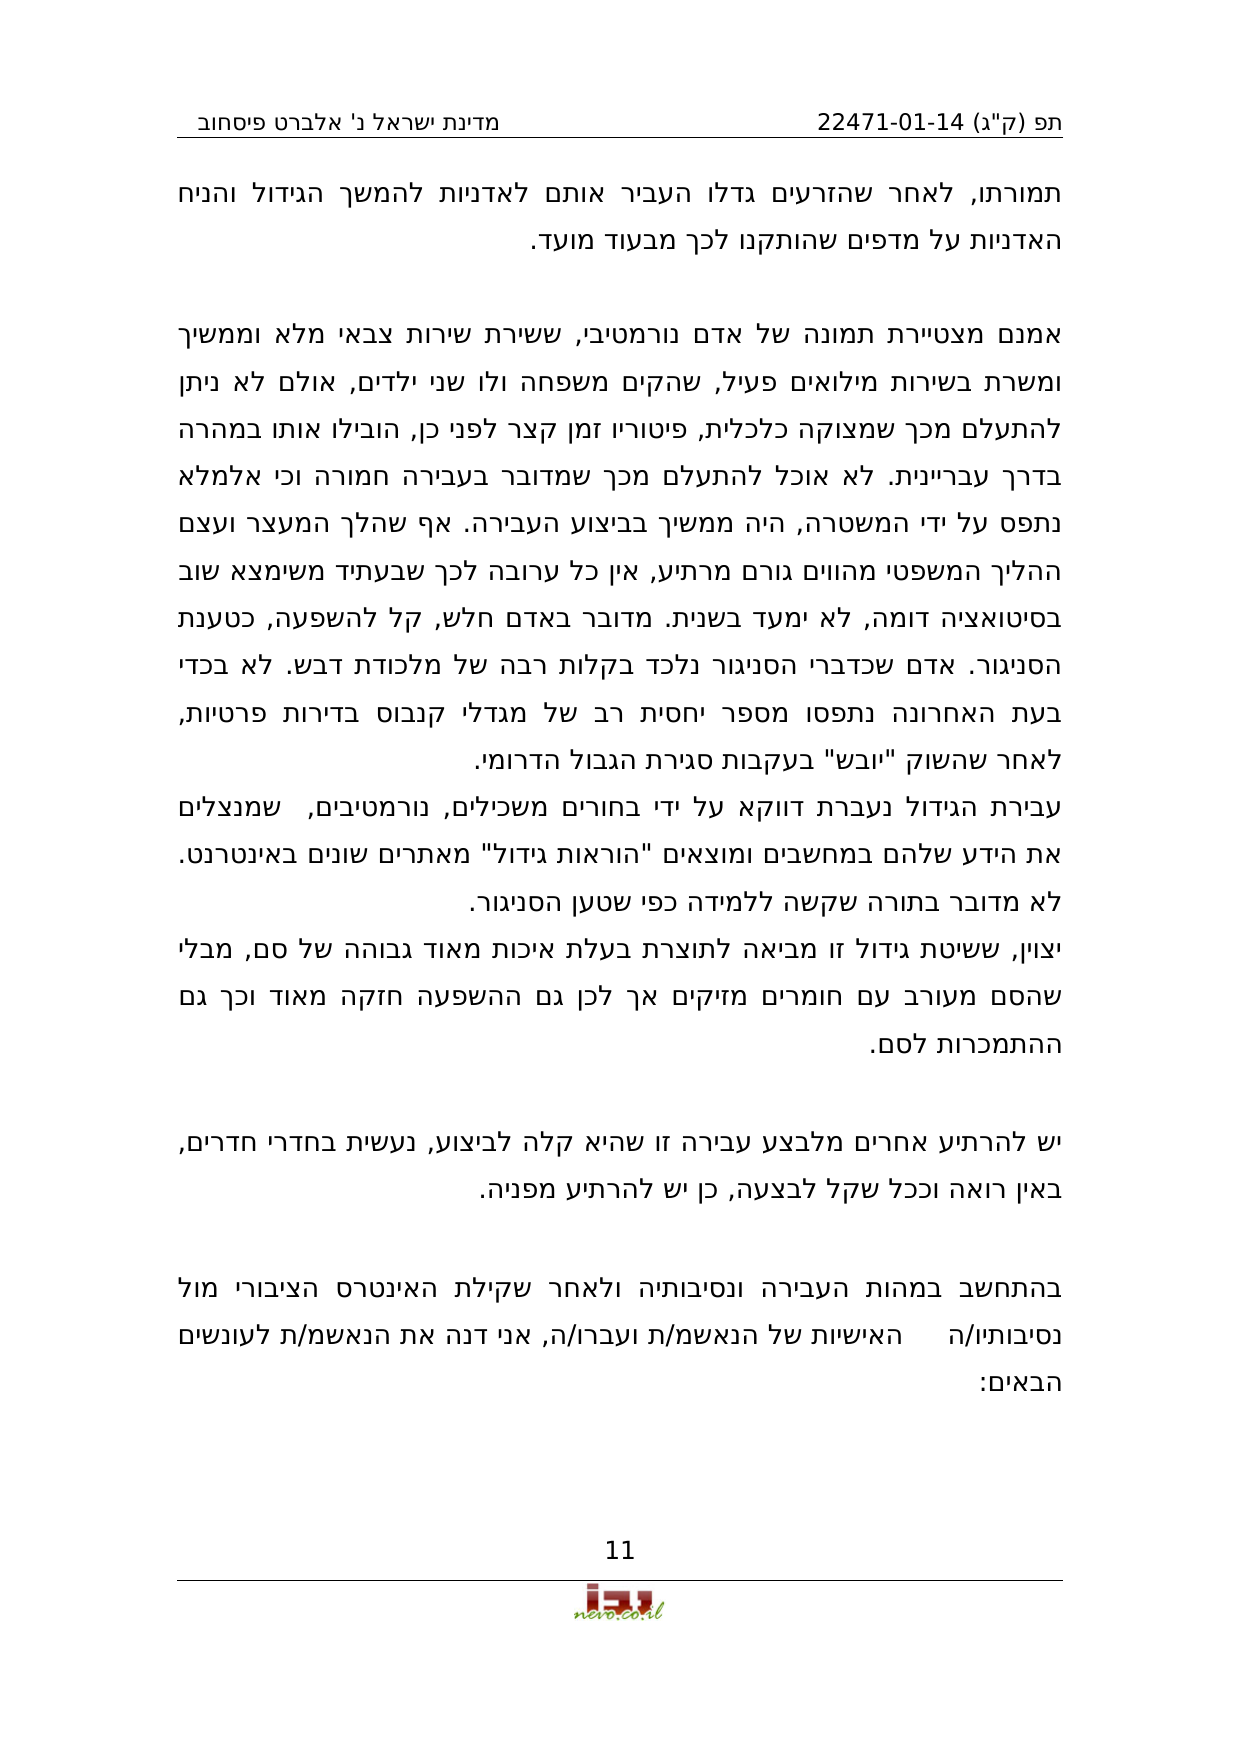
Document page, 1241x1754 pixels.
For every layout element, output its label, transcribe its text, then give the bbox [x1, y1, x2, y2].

text עבירת הגידול נעברת דווקא על ידי בחורים משכילים, נורמטיבים, שמנצלים את הידע שלהם במחשבים ומוצאים "הוראות גידול" מאתרים שונים באינטרנט. לא מדובר בתורה שקשה ללמידה כפי שטען הסניגור. [177, 792, 1063, 918]
text יצוין, ששיטת גידול זו מביאה לתוצרת בעלת איכות מאוד גבוהה של סם, מבלי שהסם מעורב עם חומרים מזיקים אך לכן גם ההשפעה חזקה מאוד וכך גם ההתמכרות לסם. [177, 933, 1063, 1059]
text יש להרתיע אחרים מלבצע עבירה זו שהיא קלה לביצוע, נעשית בחדרי חדרים, באין רואה וככל שקל לבצעה, כן יש להרתיע מפניה. [177, 1126, 1063, 1205]
text אמנם מצטיירת תמונה של אדם נורמטיבי, ששירת שירות צבאי מלא וממשיך ומשרת בשירות מילואים פעיל, שהקים משפחה ולו שני ילדים, אולם לא ניתן להתעלם מכך שמצוקה כלכלית, פיטוריו זמן קצר לפני כן, הובילו אותו במהרה בדרך עבריינית. לא אוכל להתעלם מכך שמדובר בעבירה חמורה וכי אלמלא נתפס על ידי המשטרה, היה ממשיך בביצוע העבירה. אף שהלך המעצר ועצם ההליך המשפטי מהווים גורם מרתיע, אין כל ערובה לכך שבעתיד משימצא שוב בסיטואציה דומה, לא ימעד בשנית. מדובר באדם חלש, קל להשפעה, כטענת הסניגור. אדם שכדברי הסניגור נלכד בקלות רבה של מלכודת דבש. לא בכדי בעת האחרונה נתפסו מספר יחסית רב של מגדלי קנבוס בדירות פרטיות, לאחר שהשוק "יובש" בעקבות סגירת הגבול הדרומי. [177, 319, 1063, 776]
text בהתחשב במהות העבירה ונסיבותיה ולאחר שקילת האינטרס הציבורי מול נסיבותיו/ה האישיות של הנאשמ/ת ועברו/ה, אני דנה את הנאשמ/ת לעונשים הבאים: [177, 1272, 1063, 1398]
picture [574, 1583, 666, 1621]
